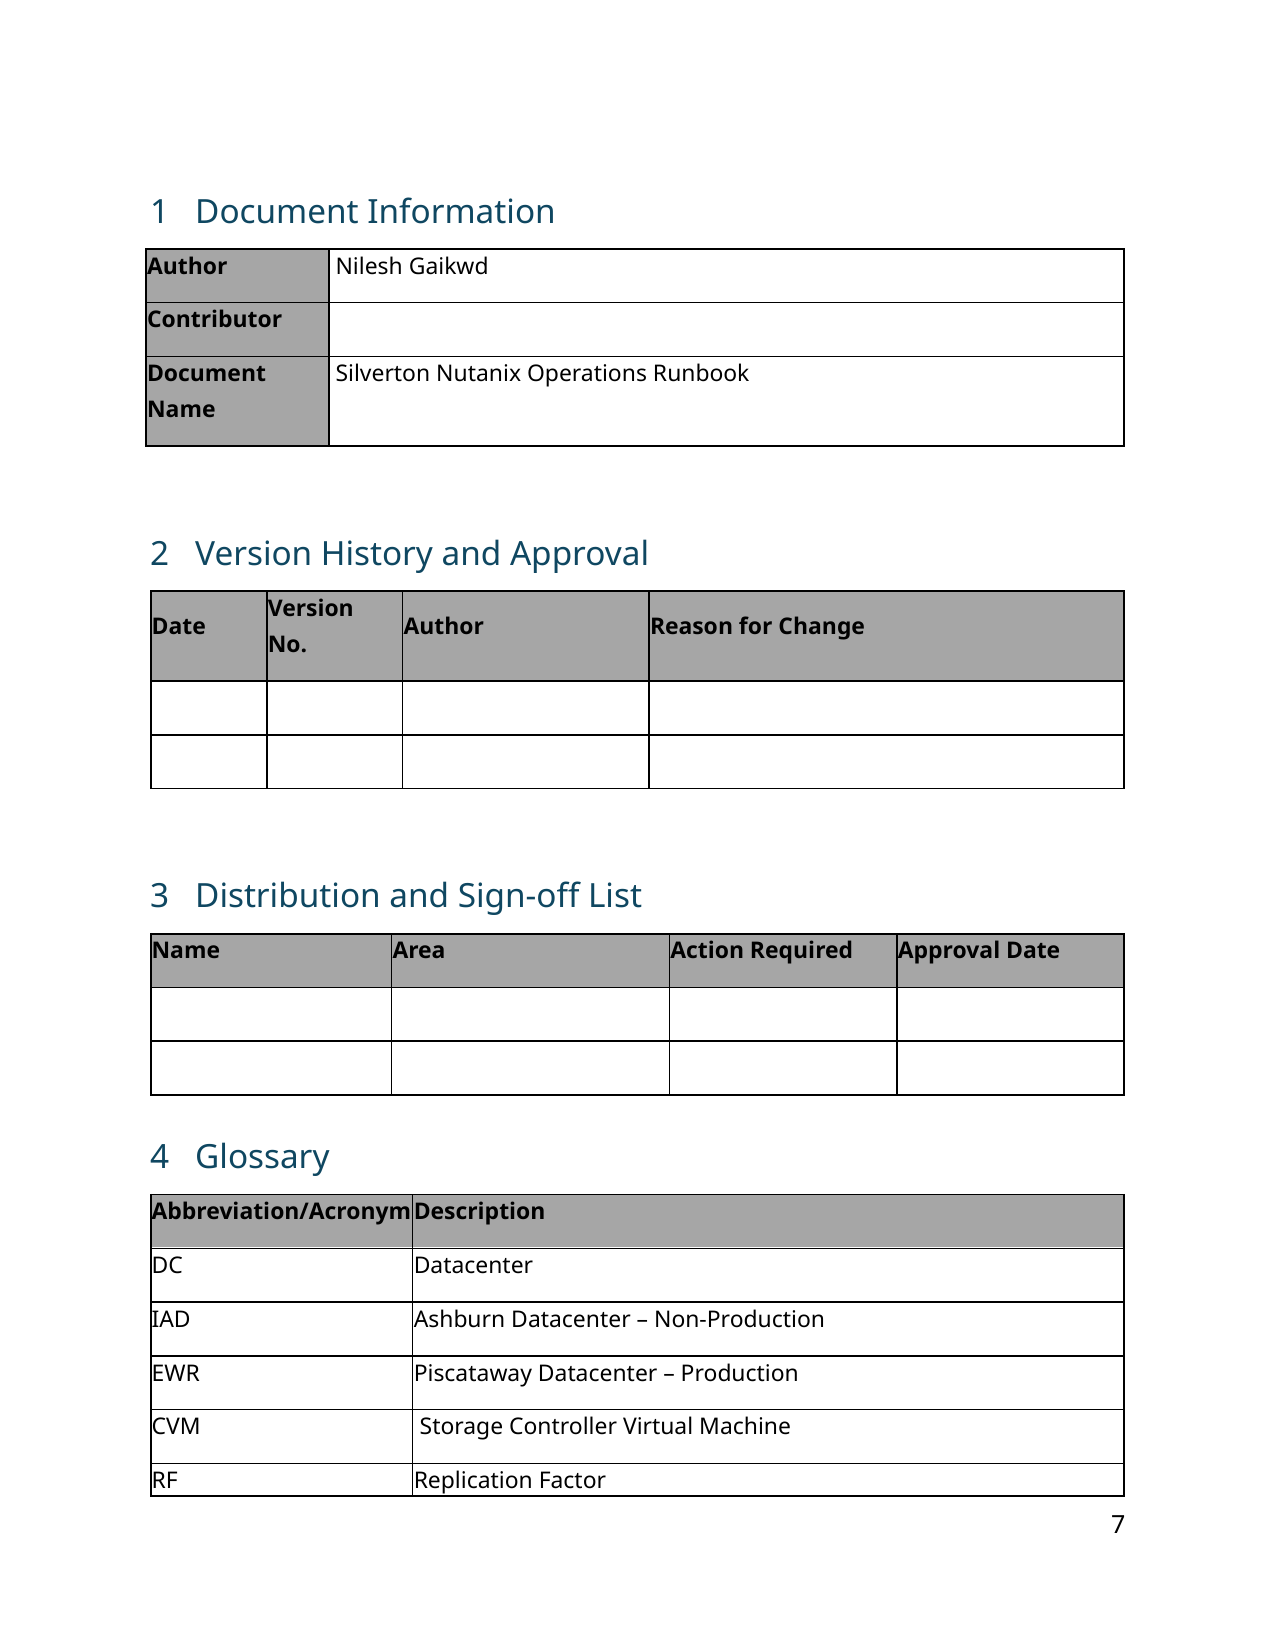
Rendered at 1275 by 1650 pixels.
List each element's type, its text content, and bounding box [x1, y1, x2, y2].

table_header Nilesh Gaikwd [330, 250, 1123, 302]
table_cell [403, 736, 648, 788]
table_cell DC [152, 1249, 412, 1301]
table_cell Ashburn Datacenter – Non-Production [413, 1303, 1123, 1355]
table_cell [403, 682, 648, 734]
table_header Name [152, 935, 391, 987]
table_cell [330, 303, 1123, 356]
subtitle Version History and Approval [150, 530, 1125, 575]
table_cell EWR [152, 1357, 412, 1409]
table_cell [152, 988, 391, 1040]
subtitle Distribution and Sign-off List [150, 872, 1125, 918]
subtitle Document Information [150, 187, 1125, 233]
table_cell [670, 988, 896, 1040]
table_header Abbreviation/Acronym [152, 1195, 412, 1247]
table_header Approval Date [898, 935, 1123, 987]
table_header Action Required [670, 935, 896, 987]
table_cell Storage Controller Virtual Machine [413, 1410, 1123, 1462]
table_cell [392, 988, 669, 1040]
table_header Area [392, 935, 669, 987]
table_cell [670, 1042, 896, 1094]
table_header Description [413, 1195, 1123, 1247]
table_cell [392, 1042, 669, 1094]
table_header Reason for Change [650, 592, 1123, 680]
table_cell [152, 1042, 391, 1094]
table_cell [268, 736, 402, 788]
table_cell Replication Factor [413, 1464, 1123, 1495]
table_header Date [152, 592, 266, 680]
table_cell [152, 736, 266, 788]
table_cell CVM [152, 1410, 412, 1462]
table_cell IAD [152, 1303, 412, 1355]
table_header Version No. [268, 592, 402, 680]
table_header Author [147, 250, 328, 302]
table_cell [898, 1042, 1123, 1094]
table_cell Datacenter [413, 1249, 1123, 1301]
table_cell Piscataway Datacenter – Production [413, 1357, 1123, 1409]
table_cell [650, 682, 1123, 734]
table_cell Document Name [147, 357, 328, 445]
subtitle Glossary [150, 1133, 1125, 1178]
table_header Author [403, 592, 648, 680]
table_cell Silverton Nutanix Operations Runbook [330, 357, 1123, 445]
table_cell [650, 736, 1123, 788]
table_cell Contributor [147, 303, 328, 356]
table_cell [898, 988, 1123, 1040]
table_cell [152, 682, 266, 734]
table_cell RF [152, 1464, 412, 1495]
table_cell [268, 682, 402, 734]
